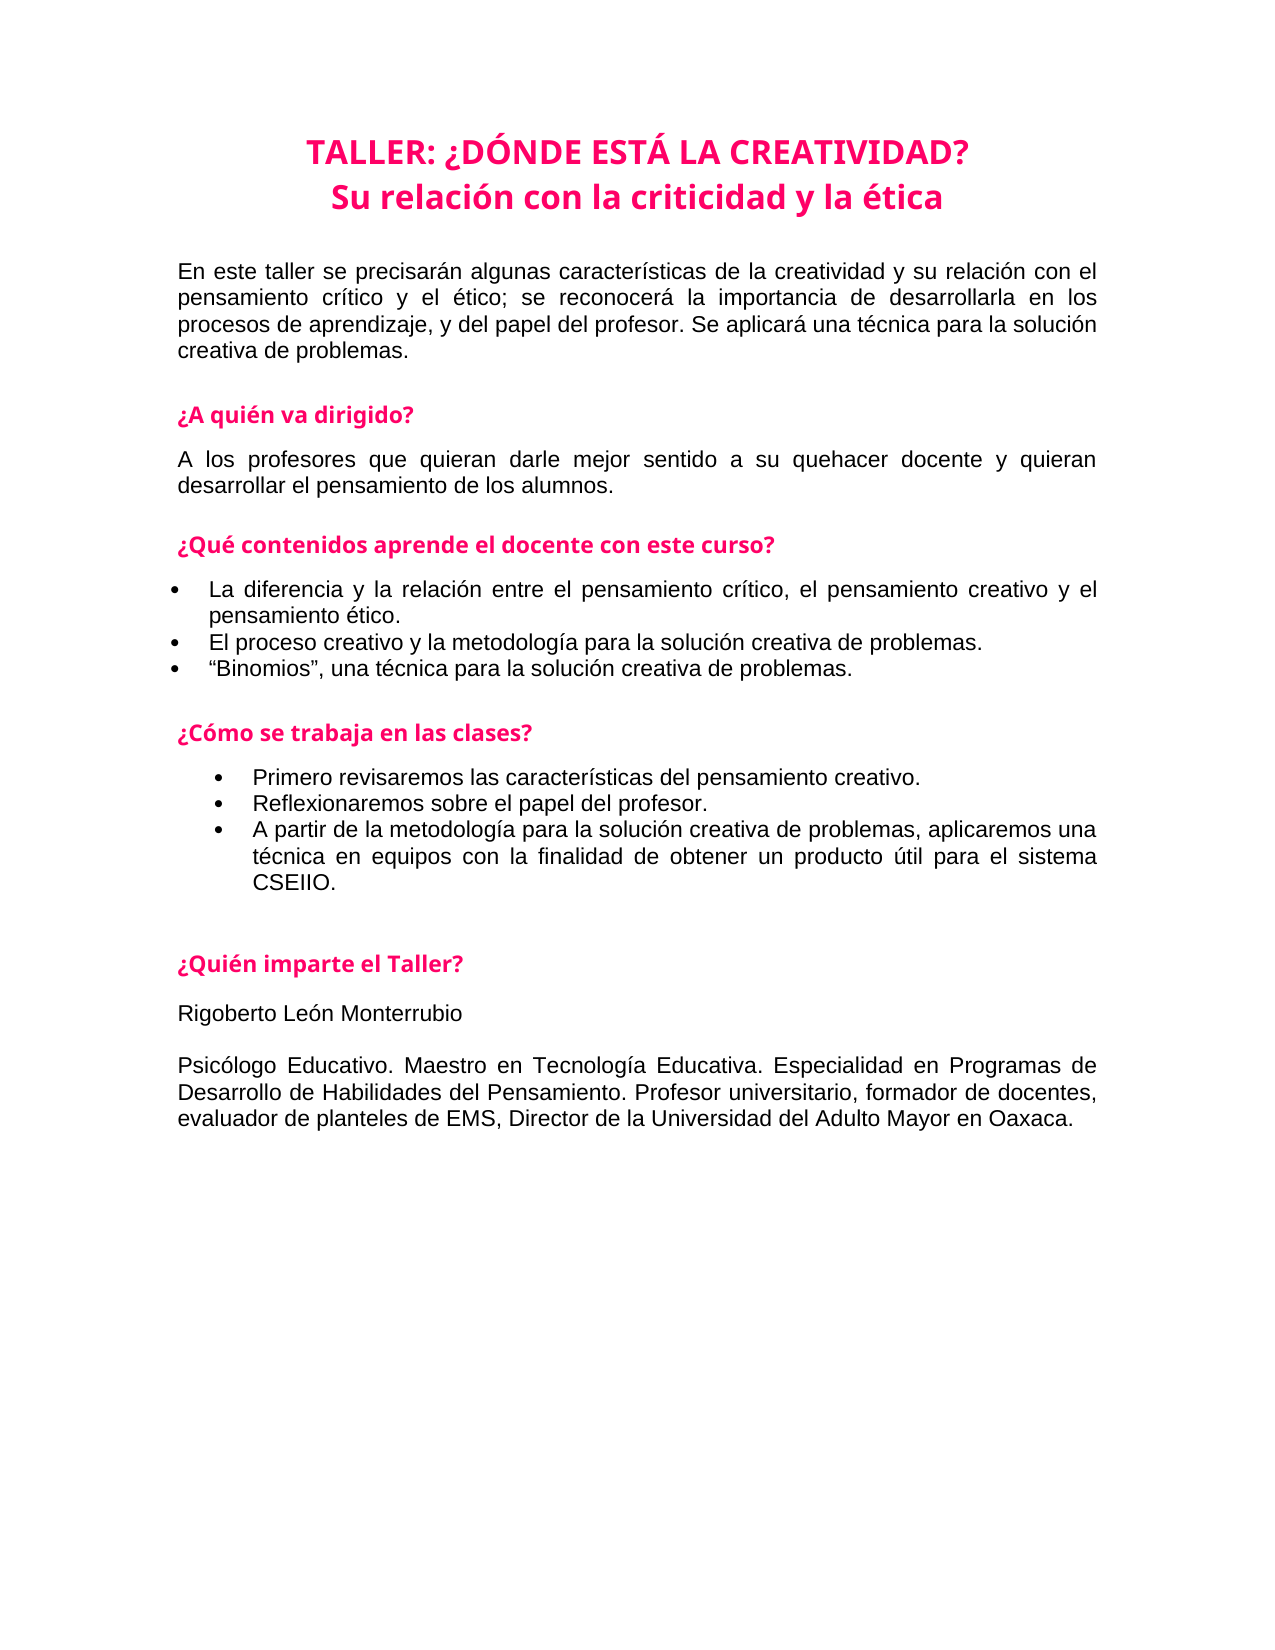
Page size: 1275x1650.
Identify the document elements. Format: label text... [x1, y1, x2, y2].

text Su relación con la criticidad y la ética [177, 174, 1098, 219]
text ¿Cómo se trabaja en las clases? [177, 707, 1098, 748]
text Rigoberto León Monterrubio [177, 1000, 1098, 1026]
list Primero revisaremos las características del pensamiento creativo. [215, 764, 1098, 790]
text Psicólogo Educativo. Maestro en Tecnología Educativa. Especialidad en Programas de Desarrollo de Habilidades del Pensamiento. Profesor universitario, formador de docentes, evaluador de planteles de EMS, Director de la Universidad del Adulto Mayor en Oaxaca. [177, 1052, 1098, 1131]
text En este taller se precisarán algunas características de la creatividad y su relación con el pensamiento crítico y el ético; se reconocerá la importancia de desarrollarla en los procesos de aprendizaje, y del papel del profesor. Se aplicará una técnica para la solución creativa de problemas. [177, 258, 1098, 363]
text A los profesores que quieran darle mejor sentido a su quehacer docente y quieran desarrollar el pensamiento de los alumnos. [177, 446, 1098, 499]
text ¿Qué contenidos aprende el docente con este curso? [177, 519, 1098, 560]
list Reflexionaremos sobre el papel del profesor. [215, 790, 1098, 816]
text ¿A quién va dirigido? [177, 390, 1098, 430]
list “Binomios”, una técnica para la solución creativa de problemas. [171, 655, 1098, 681]
list A partir de la metodología para la solución creativa de problemas, aplicaremos una técnica en equipos con la finalidad de obtener un producto útil para el sistema CSEIIO. [215, 816, 1098, 896]
list La diferencia y la relación entre el pensamiento crítico, el pensamiento creativo y el pensamiento ético. [171, 576, 1098, 628]
text ¿Quién imparte el Taller? [177, 948, 1098, 979]
list El proceso creativo y la metodología para la solución creativa de problemas. [171, 628, 1098, 655]
text TALLER: ¿DÓNDE ESTÁ LA CREATIVIDAD? [177, 129, 1098, 174]
